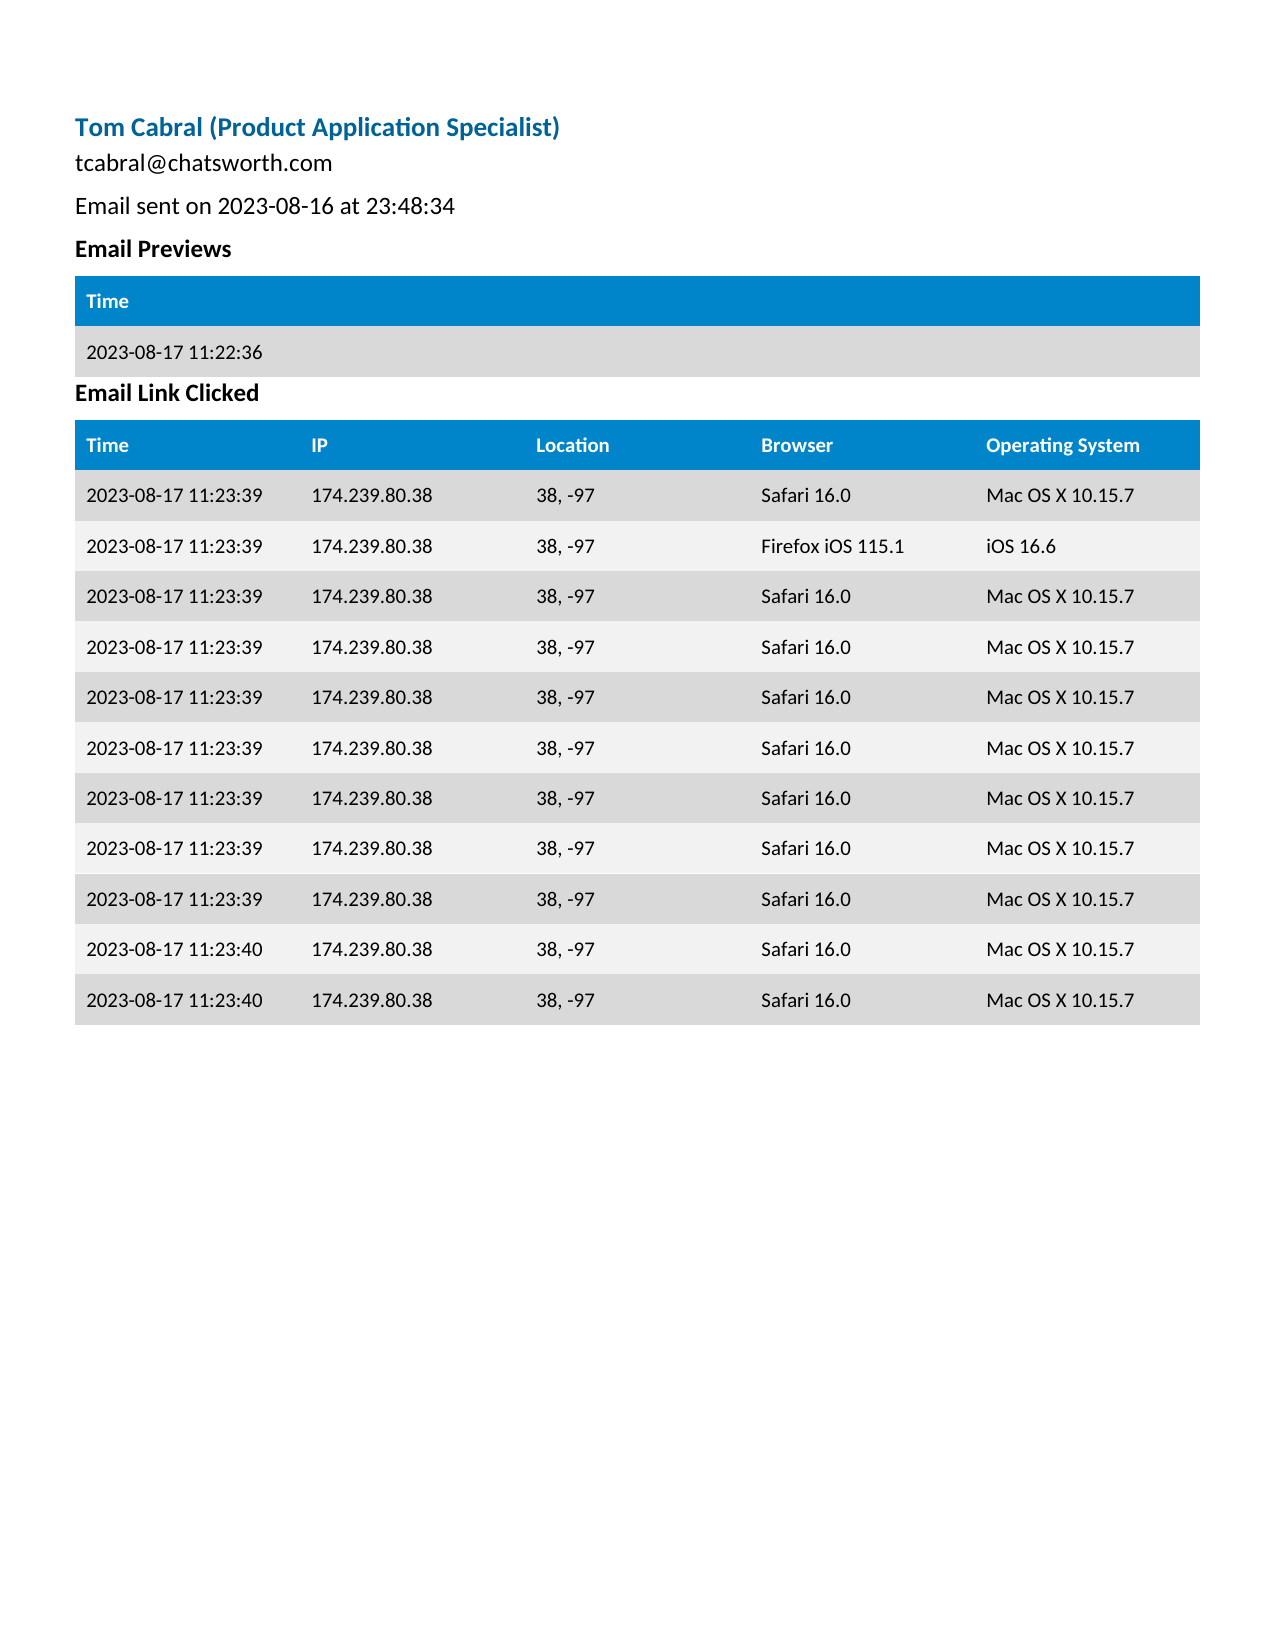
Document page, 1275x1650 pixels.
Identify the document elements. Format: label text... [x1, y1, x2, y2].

subtitle Tom Cabral (Product Application Specialist) [75, 110, 1200, 143]
text Email sent on 2023-08-16 at 23:48:34 [75, 190, 1200, 220]
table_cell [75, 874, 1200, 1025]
text Email Link Clicked [75, 377, 1200, 407]
text Email Previews [75, 233, 1200, 263]
text tcabral@chatsworth.com [75, 147, 1200, 177]
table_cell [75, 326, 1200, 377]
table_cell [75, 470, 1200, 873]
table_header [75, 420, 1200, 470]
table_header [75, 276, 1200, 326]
